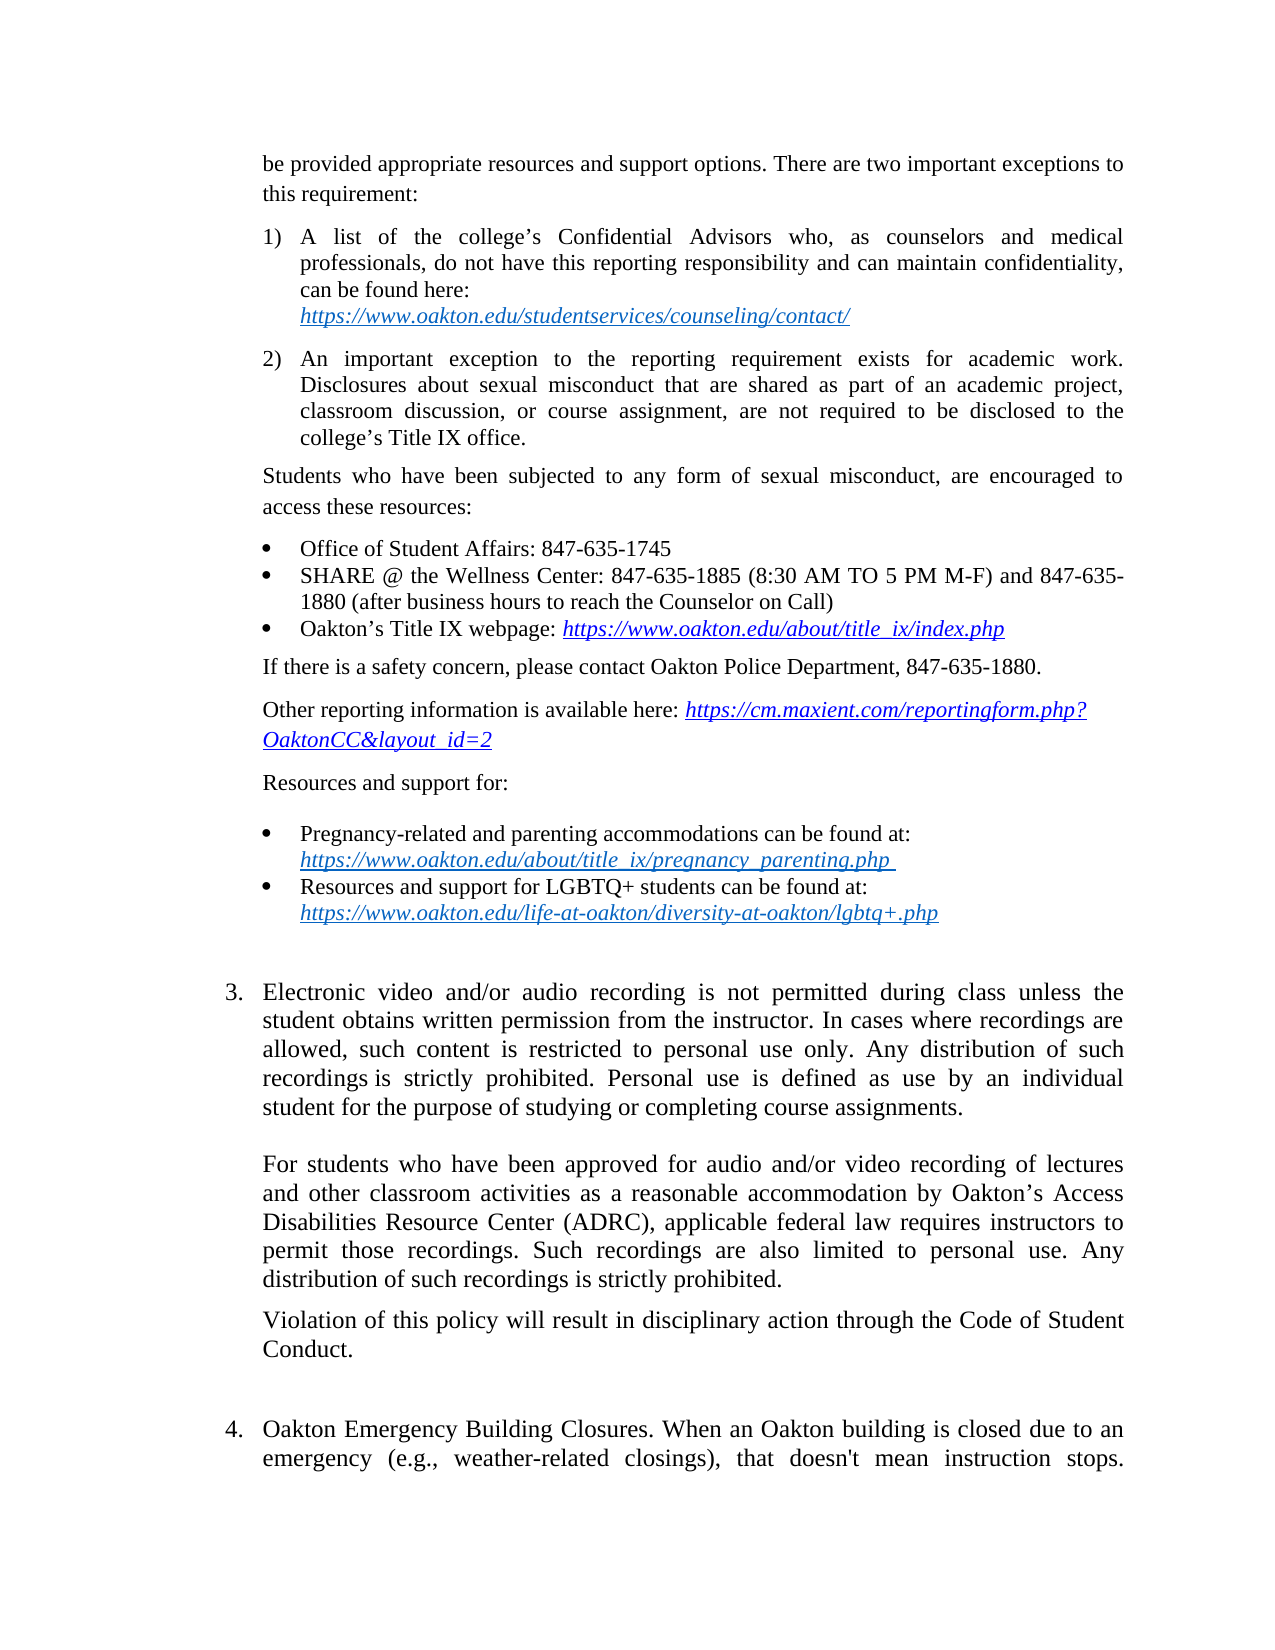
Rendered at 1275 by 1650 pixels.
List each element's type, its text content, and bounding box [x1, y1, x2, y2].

list Office of Student Affairs: 847-635-1745 [262, 536, 1125, 562]
text Resources and support for: [225, 769, 1125, 795]
text https://www.oakton.edu/studentservices/counseling/contact/ [300, 302, 1125, 328]
text If there is a safety concern, please contact Oakton Police Department, 847-635-1880. [262, 653, 1125, 680]
text Other reporting information is available here: https://cm.maxient.com/reportingform.php?OaktonCC&layout_id=2 [262, 696, 1125, 753]
list SHARE @ the Wellness Center: 847-635-1885 (8:30 AM TO 5 PM M-F) and 847-635-1880 (after business hours to reach the Counselor on Call) [262, 562, 1125, 614]
list Oakton’s Title IX webpage: https://www.oakton.edu/about/title_ix/index.php [262, 614, 1125, 641]
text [262, 150, 1125, 207]
list Electronic video and/or audio recording is not permitted during class unless the student obtains written permission from the instructor. In cases where recordings are allowed, such content is restricted to personal use only. Any distribution of such recordings is strictly prohibited. Personal use is defined as use by an individual student for the purpose of studying or completing course assignments. [225, 977, 1125, 1120]
list Violation of this policy will result in disciplinary action through the Code of Student Conduct. [262, 1305, 1125, 1363]
list Resources and support for LGBTQ+ students can be found at: https://www.oakton.edu/life-at-oakton/diversity-at-oakton/lgbtq+.php [262, 873, 1125, 926]
list Pregnancy-related and parenting accommodations can be found at: https://www.oakton.edu/about/title_ix/pregnancy_parenting.php [262, 820, 1125, 873]
list An important exception to the reporting requirement exists for academic work. Disclosures about sexual misconduct that are shared as part of an academic project, classroom discussion, or course assignment, are not required to be disclosed to the college’s Title IX office. [262, 345, 1125, 450]
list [225, 1414, 1125, 1471]
list For students who have been approved for audio and/or video recording of lectures and other classroom activities as a reasonable accommodation by Oakton’s Access Disabilities Resource Center (ADRC), applicable federal law requires instructors to permit those recordings. Such recordings are also limited to personal use. Any distribution of such recordings is strictly prohibited. [262, 1149, 1125, 1293]
text Students who have been subjected to any form of sexual misconduct, are encouraged to access these resources: [262, 463, 1125, 519]
list A list of the college’s Confidential Advisors who, as counselors and medical professionals, do not have this reporting responsibility and can maintain confidentiality, can be found here: [262, 223, 1125, 302]
